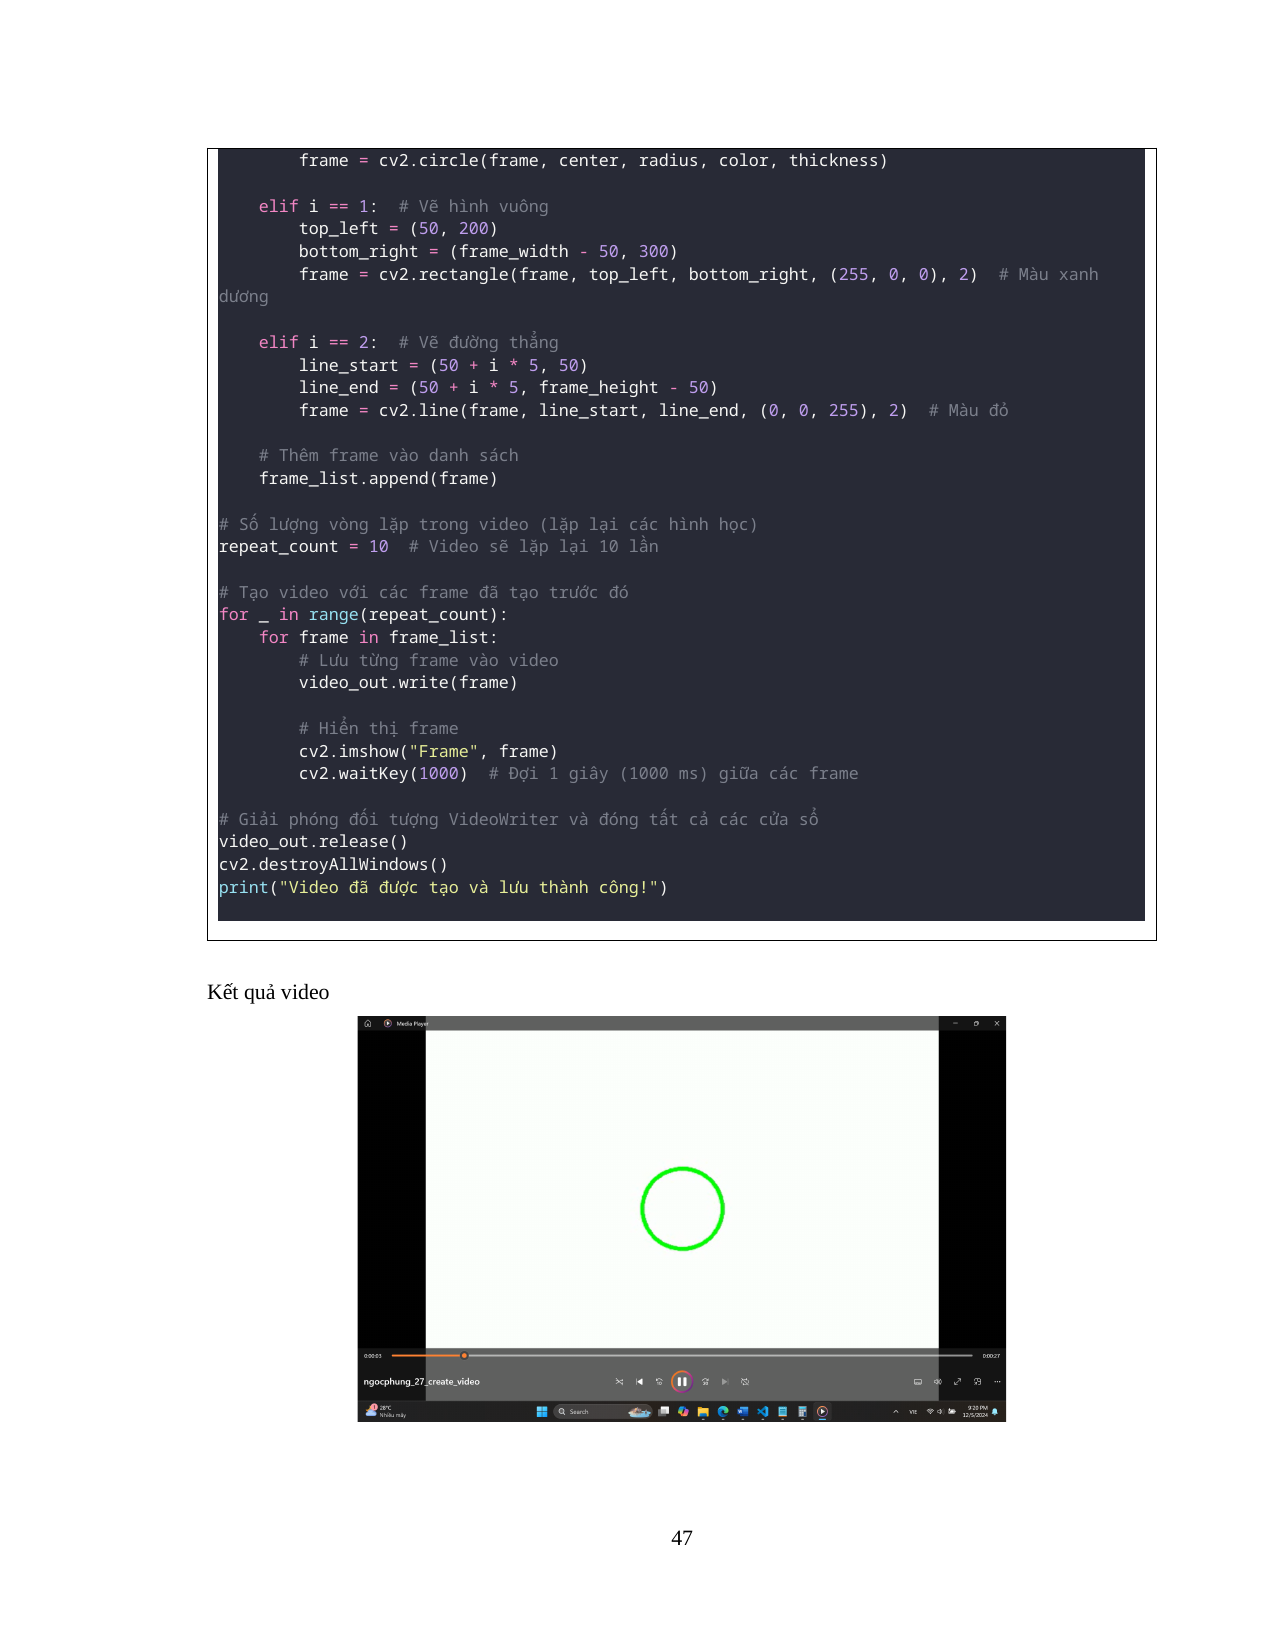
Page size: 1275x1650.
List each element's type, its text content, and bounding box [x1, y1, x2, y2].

text Kết quả video [207, 979, 1157, 1004]
picture [357, 1016, 1007, 1422]
